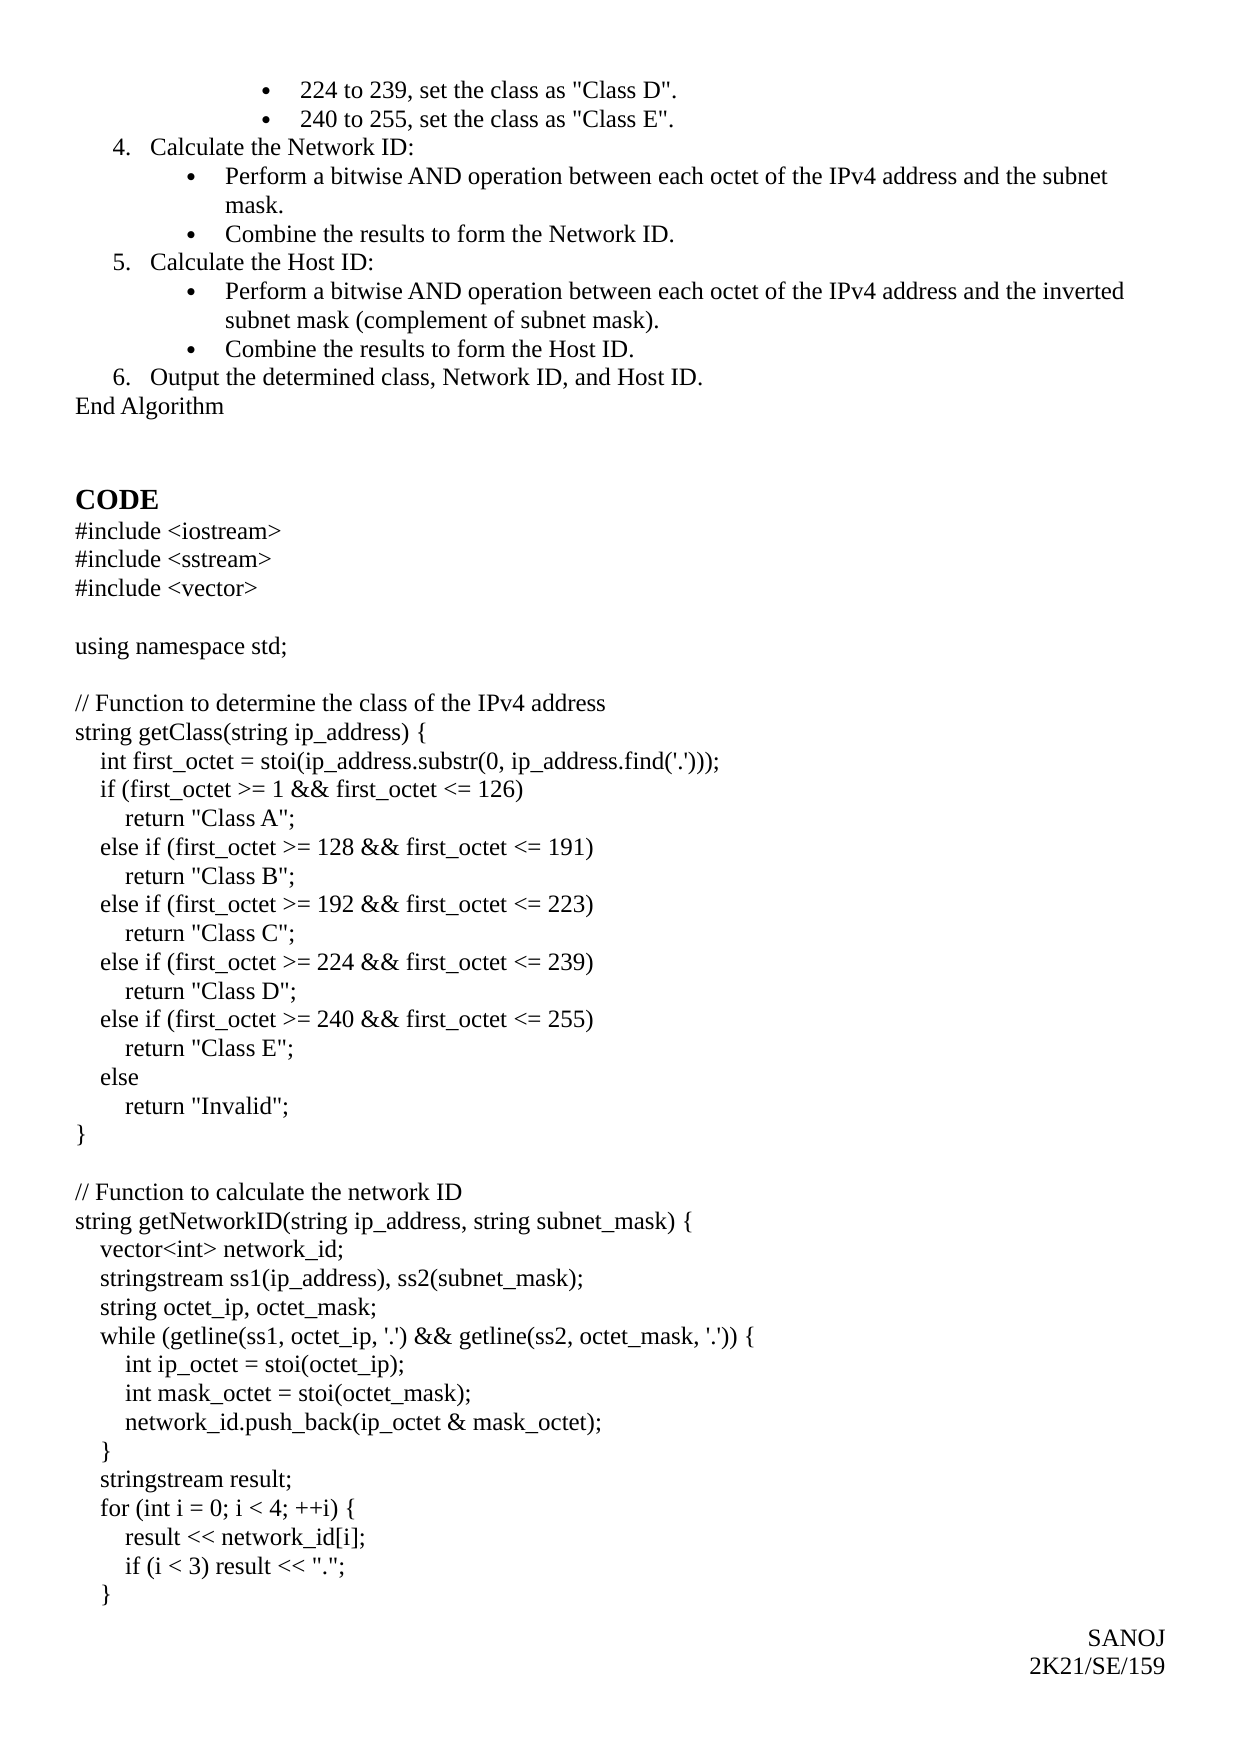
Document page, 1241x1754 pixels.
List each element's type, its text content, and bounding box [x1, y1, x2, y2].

text int mask_octet = stoi(octet_mask); [75, 1378, 1165, 1407]
text int ip_octet = stoi(octet_ip); [75, 1349, 1165, 1378]
text string octet_ip, octet_mask; [75, 1292, 1165, 1321]
list Combine the results to form the Network ID. [187, 219, 1165, 247]
text // Function to determine the class of the IPv4 address [75, 688, 1165, 717]
list 240 to 255, set the class as "Class E". [262, 104, 1165, 132]
list Calculate the Host ID: [112, 247, 1165, 276]
text #include <vector> [75, 573, 1165, 602]
text #include <iostream> [75, 516, 1165, 544]
text network_id.push_back(ip_octet & mask_octet); [75, 1407, 1165, 1436]
text // Function to calculate the network ID [75, 1177, 1165, 1206]
text End Algorithm [75, 391, 1165, 420]
text } [75, 1436, 1165, 1464]
list Perform a bitwise AND operation between each octet of the IPv4 address and the subnet mask. [187, 161, 1165, 219]
text #include <sstream> [75, 544, 1165, 573]
text else if (first_octet >= 240 && first_octet <= 255) [75, 1004, 1165, 1033]
list Combine the results to form the Host ID. [187, 334, 1165, 362]
text stringstream ss1(ip_address), ss2(subnet_mask); [75, 1263, 1165, 1292]
text CODE [75, 482, 1165, 516]
text return "Class B"; [75, 861, 1165, 889]
text } [75, 1579, 1165, 1608]
text else if (first_octet >= 128 && first_octet <= 191) [75, 832, 1165, 861]
text return "Class D"; [75, 976, 1165, 1004]
text for (int i = 0; i < 4; ++i) { [75, 1493, 1165, 1522]
text if (first_octet >= 1 && first_octet <= 126) [75, 774, 1165, 803]
text else if (first_octet >= 224 && first_octet <= 239) [75, 947, 1165, 976]
text string getNetworkID(string ip_address, string subnet_mask) { [75, 1206, 1165, 1234]
text result << network_id[i]; [75, 1522, 1165, 1551]
text using namespace std; [75, 631, 1165, 659]
text while (getline(ss1, octet_ip, '.') && getline(ss2, octet_mask, '.')) { [75, 1321, 1165, 1349]
text if (i < 3) result << "."; [75, 1551, 1165, 1579]
text stringstream result; [75, 1464, 1165, 1493]
text string getClass(string ip_address) { [75, 717, 1165, 746]
list Output the determined class, Network ID, and Host ID. [112, 362, 1165, 391]
text vector<int> network_id; [75, 1234, 1165, 1263]
text else [75, 1062, 1165, 1091]
text return "Invalid"; [75, 1091, 1165, 1119]
text return "Class C"; [75, 918, 1165, 947]
text else if (first_octet >= 192 && first_octet <= 223) [75, 889, 1165, 918]
text } [75, 1119, 1165, 1148]
text return "Class E"; [75, 1033, 1165, 1062]
text int first_octet = stoi(ip_address.substr(0, ip_address.find('.'))); [75, 746, 1165, 774]
text return "Class A"; [75, 803, 1165, 832]
list Calculate the Network ID: [112, 132, 1165, 161]
list Perform a bitwise AND operation between each octet of the IPv4 address and the inverted subnet mask (complement of subnet mask). [187, 276, 1165, 334]
list 224 to 239, set the class as "Class D". [262, 75, 1165, 104]
